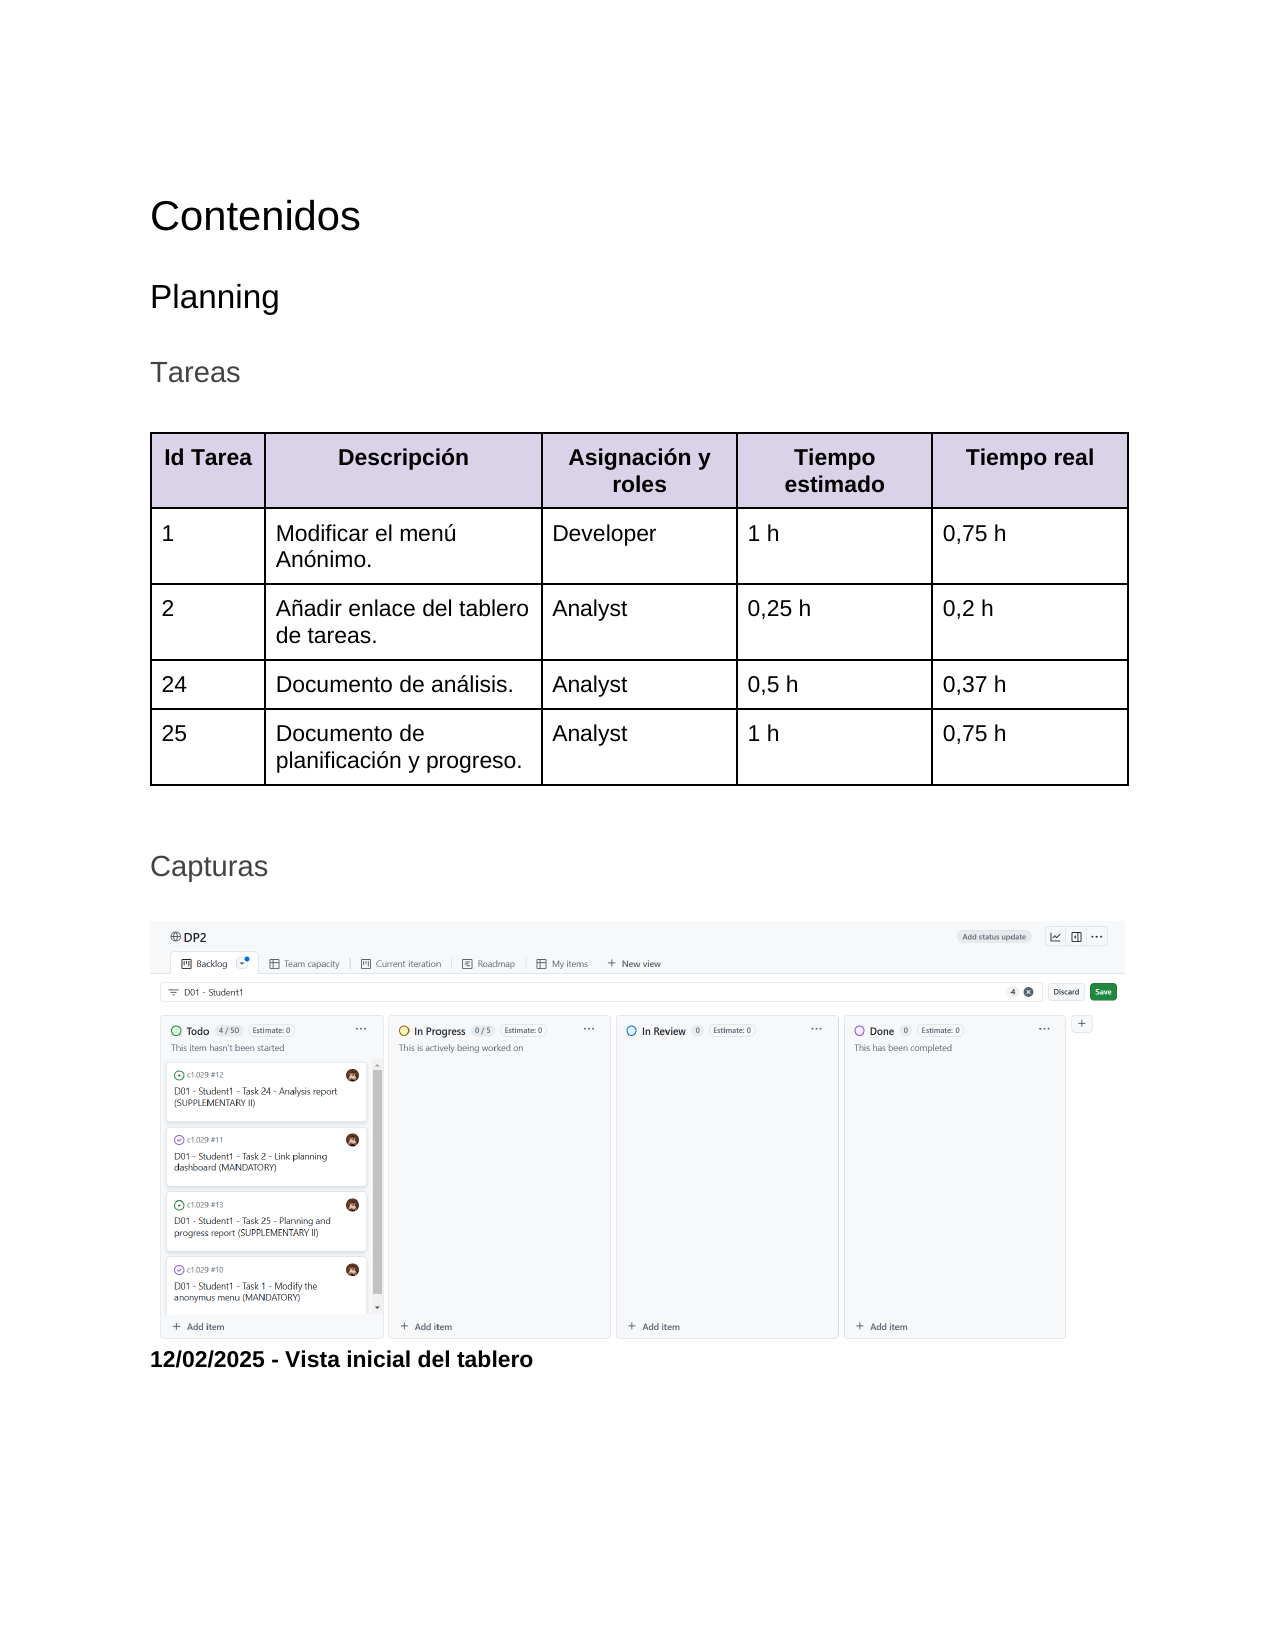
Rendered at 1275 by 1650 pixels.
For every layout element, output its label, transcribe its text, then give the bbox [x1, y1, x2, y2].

table_cell Documento de planificación y progreso. [266, 710, 541, 783]
table_cell 25 [152, 710, 264, 783]
table_cell 1 [152, 509, 264, 583]
text 12/02/2025 - Vista inicial del tablero [150, 1346, 1125, 1372]
table_cell 0,25 h [738, 585, 931, 658]
subtitle Capturas [150, 849, 1125, 883]
table_cell 0,75 h [933, 509, 1127, 583]
table_header Tiempo real [933, 434, 1127, 507]
table_cell Analyst [543, 710, 736, 783]
table_header Asignación y roles [543, 434, 736, 507]
table_cell Documento de análisis. [266, 661, 541, 708]
table_cell Analyst [543, 585, 736, 658]
table_cell 0,5 h [738, 661, 931, 708]
table_cell Añadir enlace del tablero de tareas. [266, 585, 541, 658]
table_cell 0,75 h [933, 710, 1127, 783]
table_cell 2 [152, 585, 264, 658]
table_header Tiempo estimado [738, 434, 931, 507]
table_header Descripción [266, 434, 541, 507]
picture [150, 921, 1125, 1342]
table_header Id Tarea [152, 434, 264, 507]
table_cell Analyst [543, 661, 736, 708]
table_cell 24 [152, 661, 264, 708]
subtitle Contenidos [150, 192, 1125, 239]
table_cell 1 h [738, 710, 931, 783]
table_cell Developer [543, 509, 736, 583]
table_cell Modificar el menú Anónimo. [266, 509, 541, 583]
table_cell 0,37 h [933, 661, 1127, 708]
table_cell 1 h [738, 509, 931, 583]
subtitle Planning [150, 277, 1125, 316]
table_cell 0,2 h [933, 585, 1127, 658]
subtitle Tareas [150, 354, 1125, 388]
